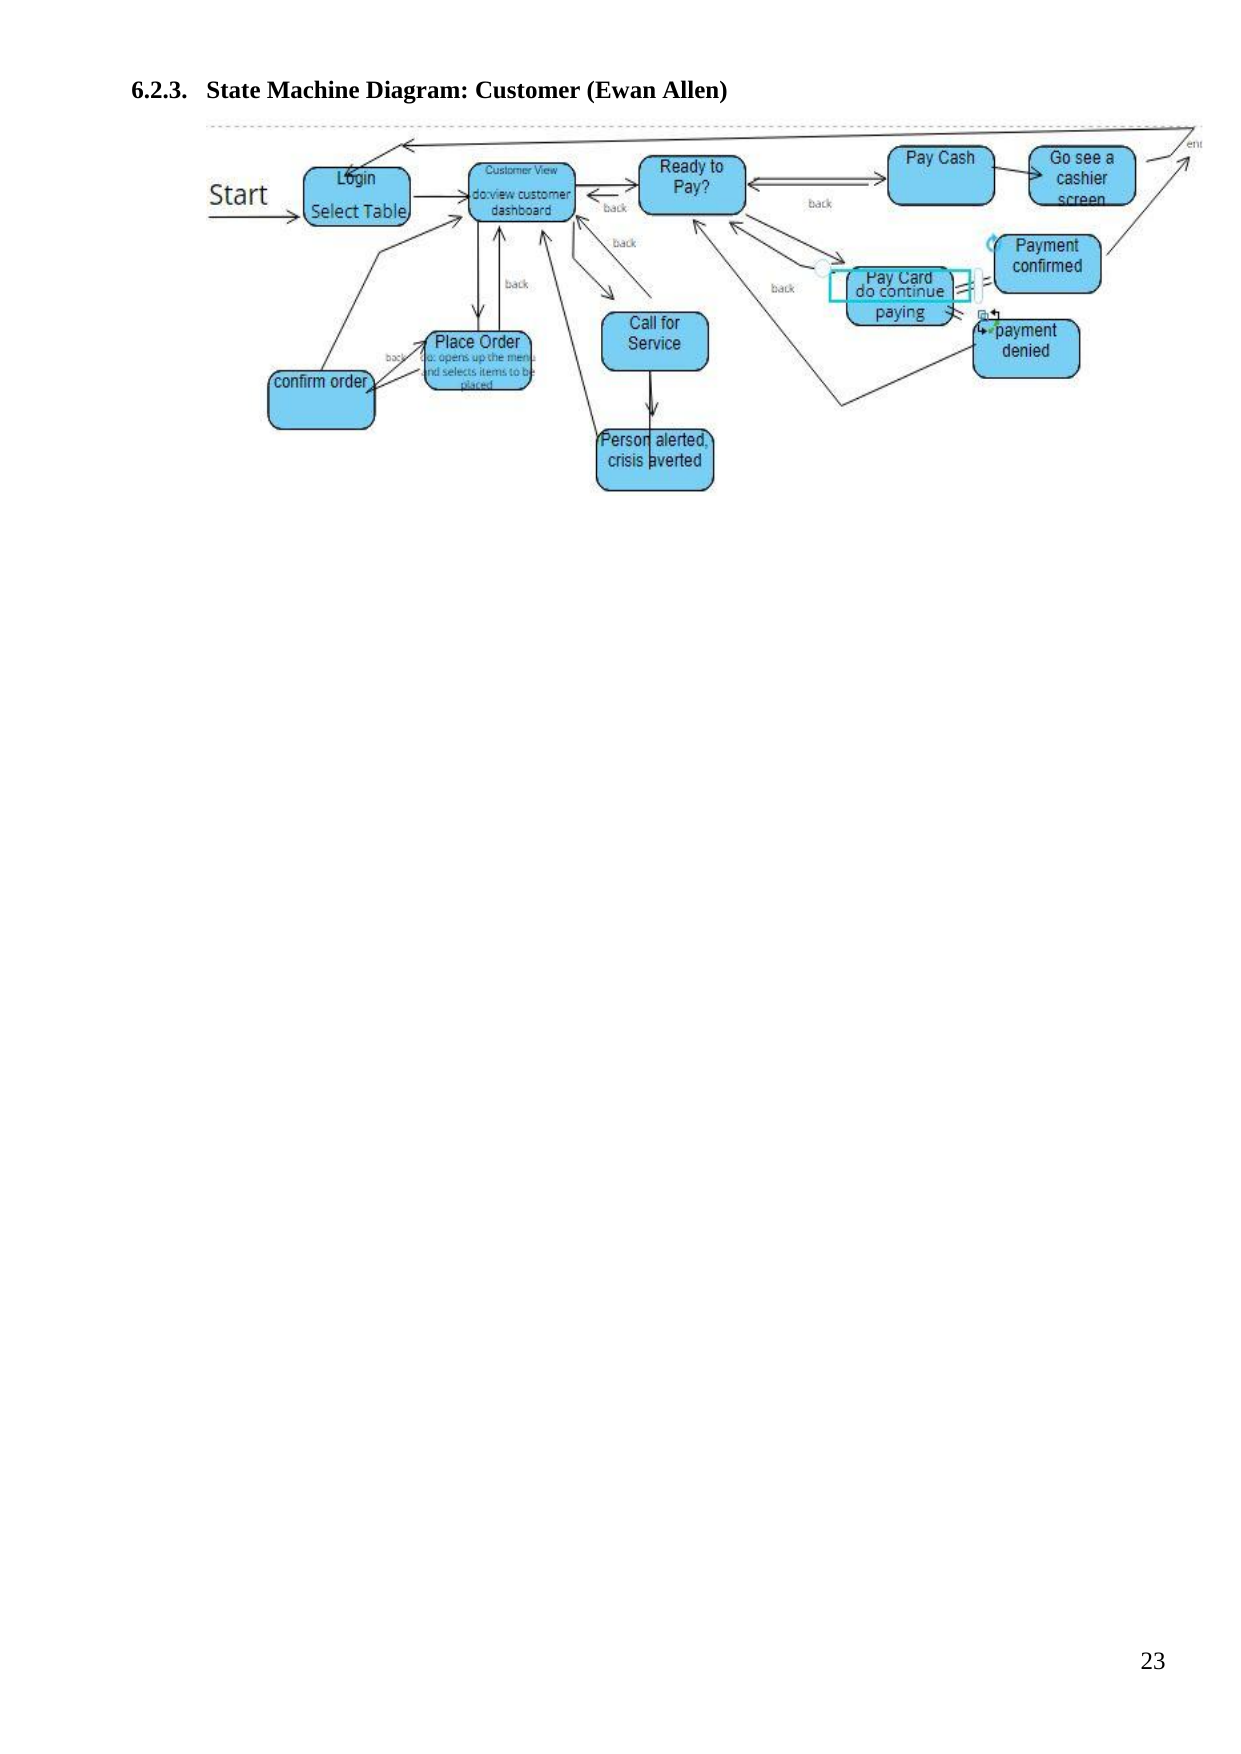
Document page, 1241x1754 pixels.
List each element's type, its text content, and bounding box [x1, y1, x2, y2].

picture [206, 108, 1203, 496]
subtitle State Machine Diagram: Customer (Ewan Allen) [187, 75, 1165, 104]
